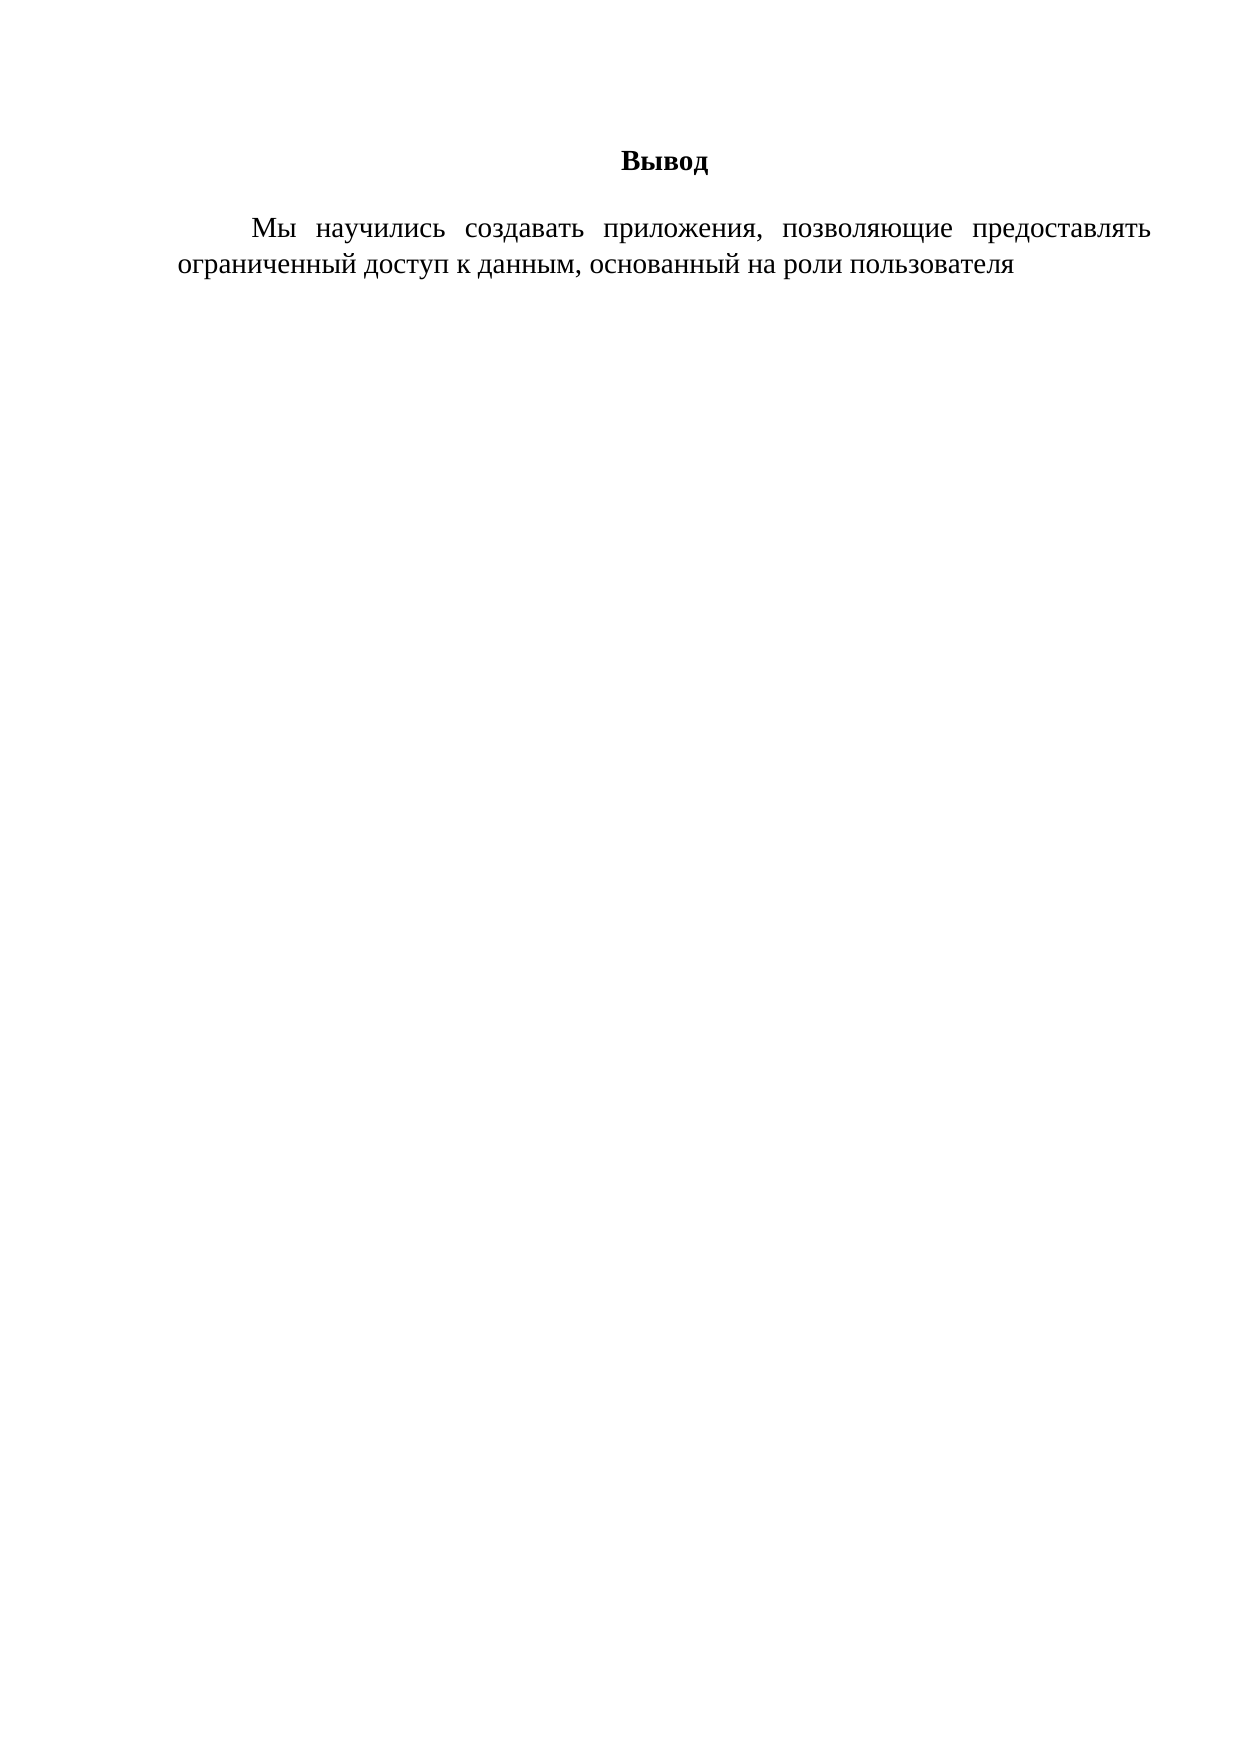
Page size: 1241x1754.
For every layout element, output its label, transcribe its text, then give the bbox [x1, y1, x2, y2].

subtitle Вывод [177, 143, 1152, 177]
text Мы научились создавать приложения, позволяющие предоставлять ограниченный доступ к данным, основанный на роли пользователя [177, 210, 1152, 280]
